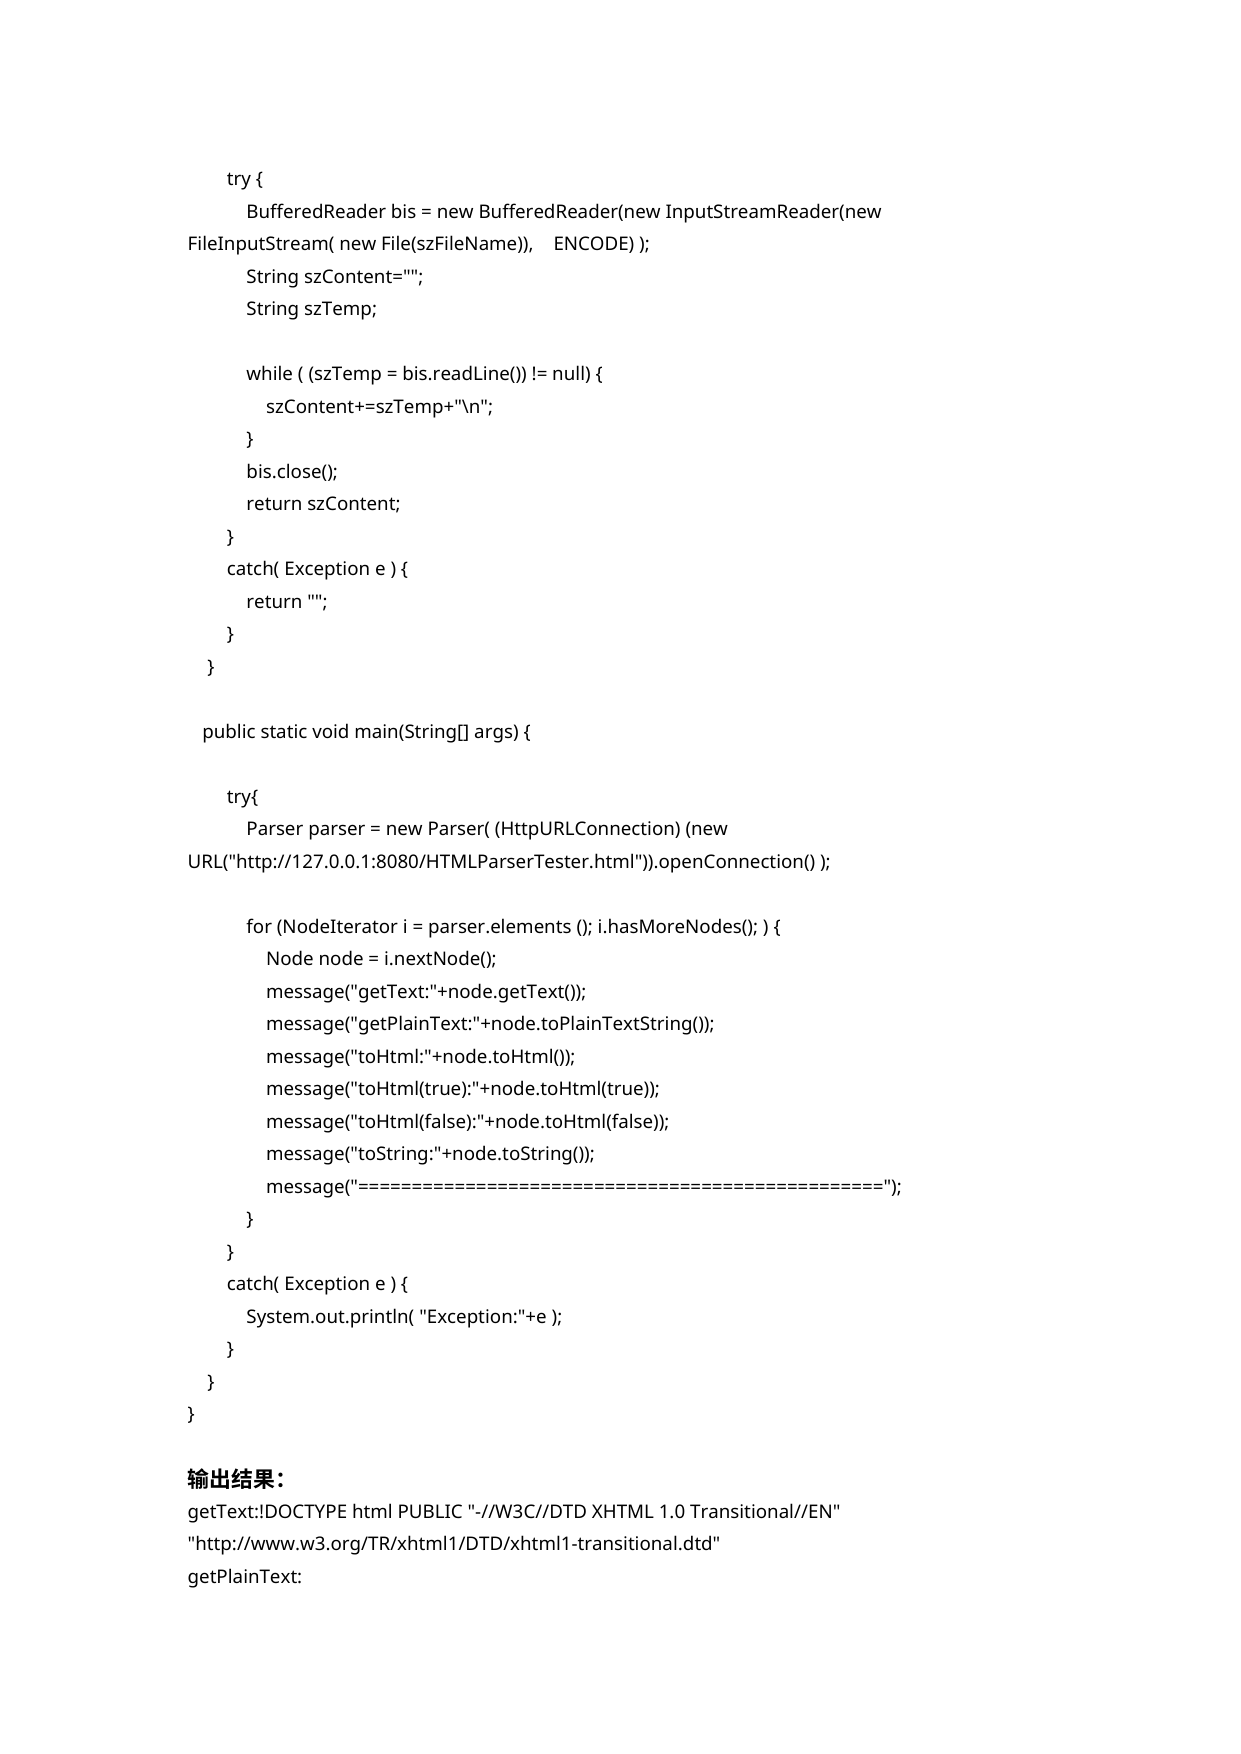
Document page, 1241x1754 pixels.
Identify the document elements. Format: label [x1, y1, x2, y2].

text [187, 162, 1053, 1592]
